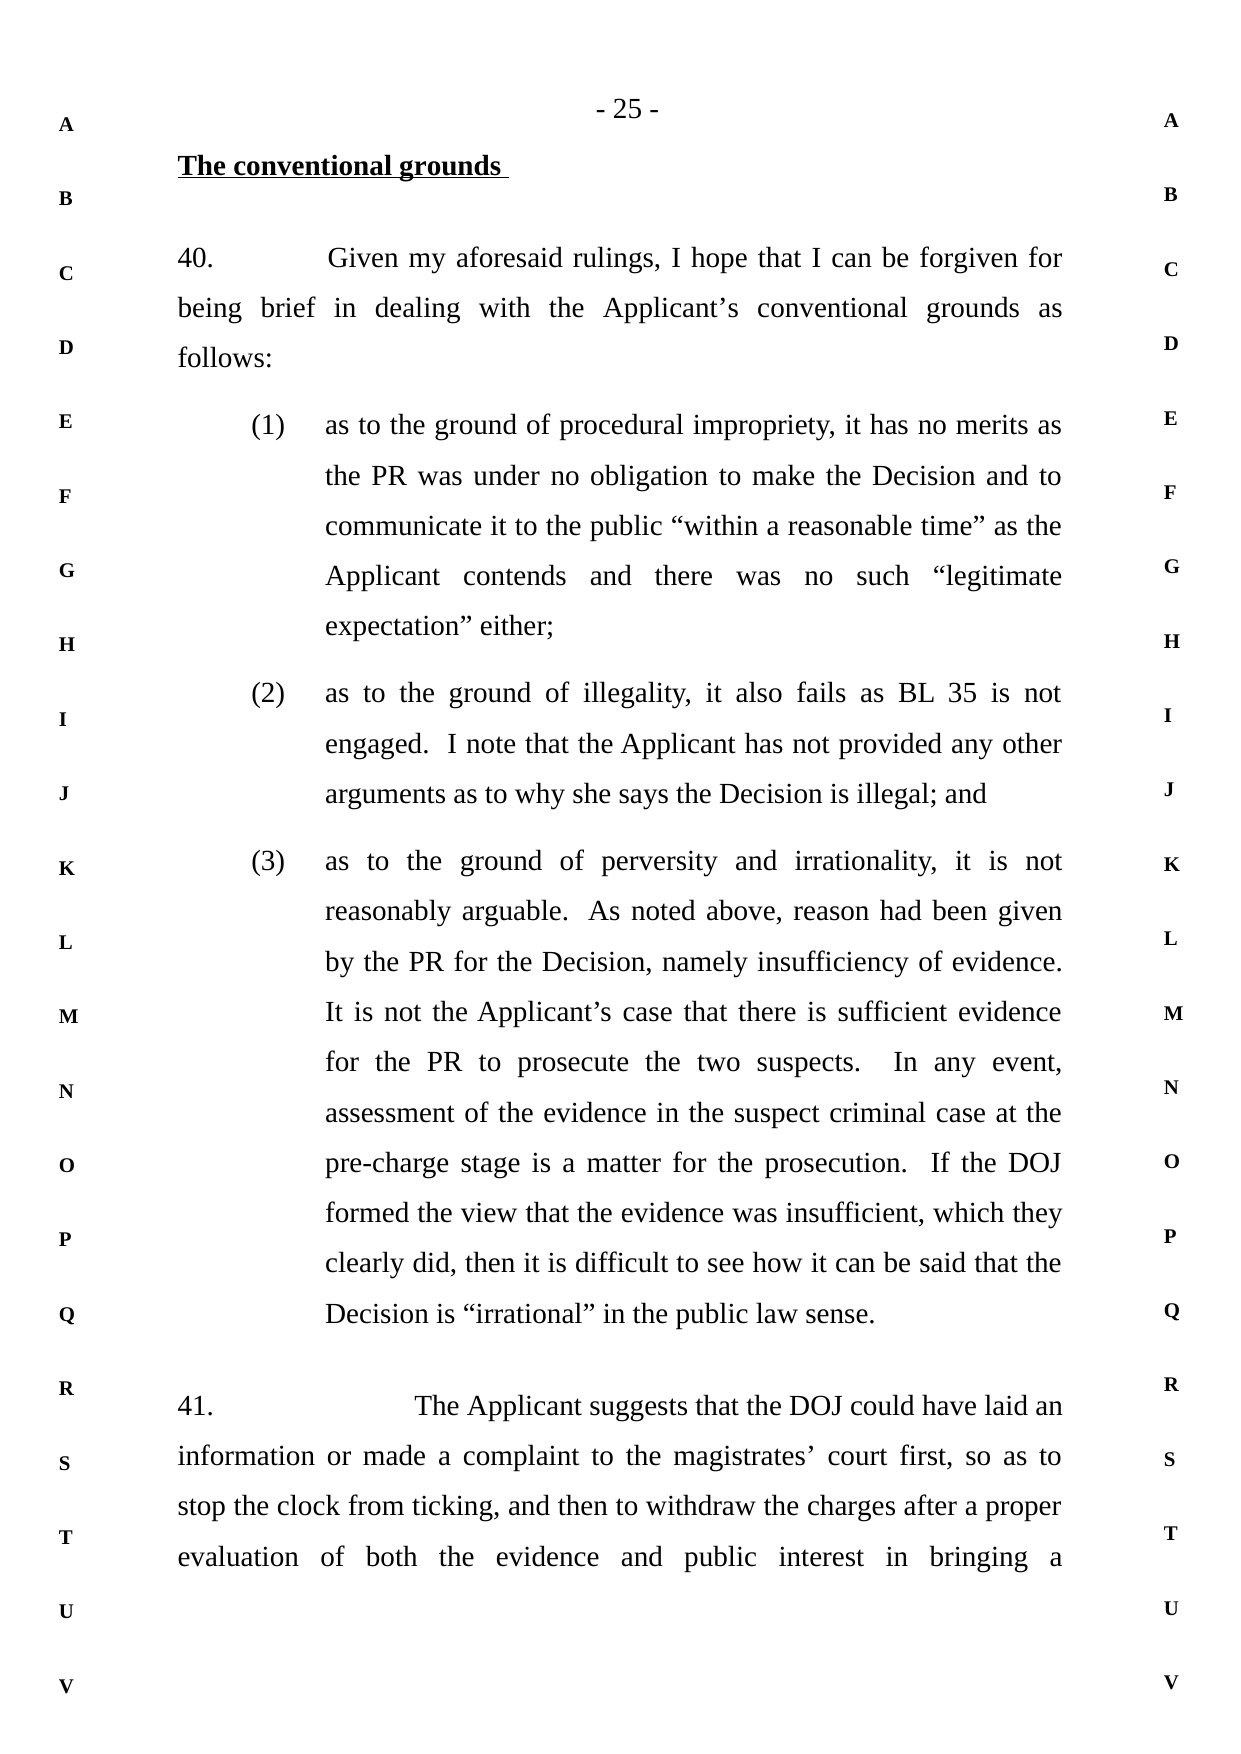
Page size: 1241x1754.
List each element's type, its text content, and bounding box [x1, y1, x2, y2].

list as to the ground of perversity and irrationality, it is not reasonably arguable. As noted above, reason had been given by the PR for the Decision, namely insufficiency of evidence. It is not the Applicant’s case that there is sufficient evidence for the PR to prosecute the two suspects. In any event, assessment of the evidence in the suspect criminal case at the pre-charge stage is a matter for the prosecution. If the DOJ formed the view that the evidence was insufficient, which they clearly did, then it is difficult to see how it can be said that the Decision is “irrational” in the public law sense. [251, 843, 1063, 1329]
list as to the ground of procedural impropriety, it has no merits as the PR was under no obligation to make the Decision and to communicate it to the public “within a reasonable time” as the Applicant contends and there was no such “legitimate expectation” either; [251, 407, 1063, 642]
list 40. Given my aforesaid rulings, I hope that I can be forgiven for being brief in dealing with the Applicant’s conventional grounds as follows: [177, 240, 1063, 374]
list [177, 1388, 1063, 1572]
list as to the ground of illegality, it also fails as BL 35 is not engaged. I note that the Applicant has not provided any other arguments as to why she says the Decision is illegal; and [251, 676, 1063, 810]
text The conventional grounds [177, 148, 1063, 181]
